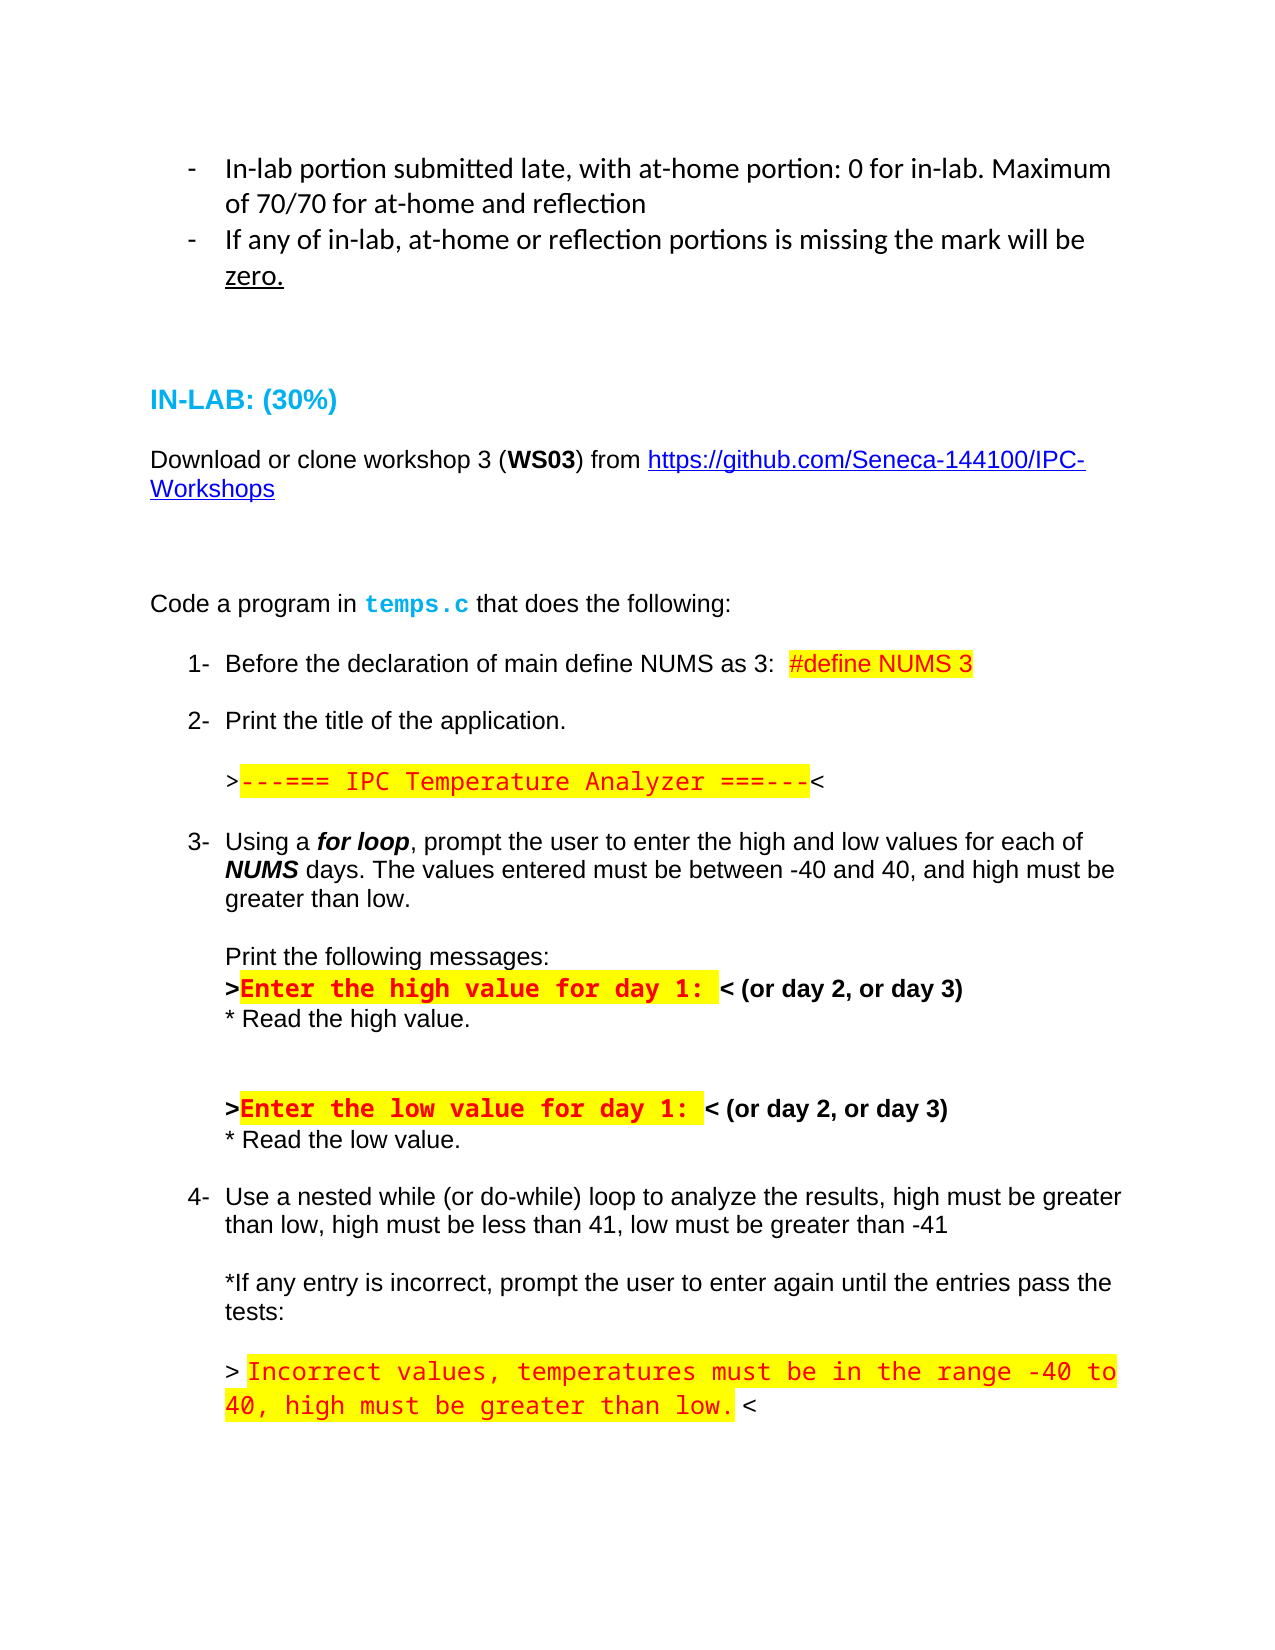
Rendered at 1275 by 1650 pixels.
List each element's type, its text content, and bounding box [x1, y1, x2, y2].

list If any of in-lab, at-home or reflection portions is missing the mark will be zero. [187, 221, 1125, 292]
text Code a program in temps.c that does the following: [150, 589, 1125, 620]
list Print the title of the application. >---=== IPC Temperature Analyzer ===---< [187, 706, 1125, 798]
list In-lab portion submitted late, with at-home portion: 0 for in-lab. Maximum of 70/70 for at-home and reflection [187, 150, 1125, 221]
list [187, 1181, 1125, 1451]
list Using a for loop, prompt the user to enter the high and low values for each of NUMS days. The values entered must be between -40 and 40, and high must be greater than low. Print the following messages: >Enter the high value for day 1: < (or day 2, or day 3) * Read the high value. >Enter the low value for day 1: < (or day 2, or day 3) * Read the low value. [187, 827, 1125, 1181]
text Download or clone workshop 3 (WS03) from https://github.com/Seneca-144100/IPC-Workshops [150, 445, 1125, 502]
text IN-LAB: (30%) [150, 383, 1125, 416]
list Before the declaration of main define NUMS as 3: #define NUMS 3 [187, 649, 1125, 706]
